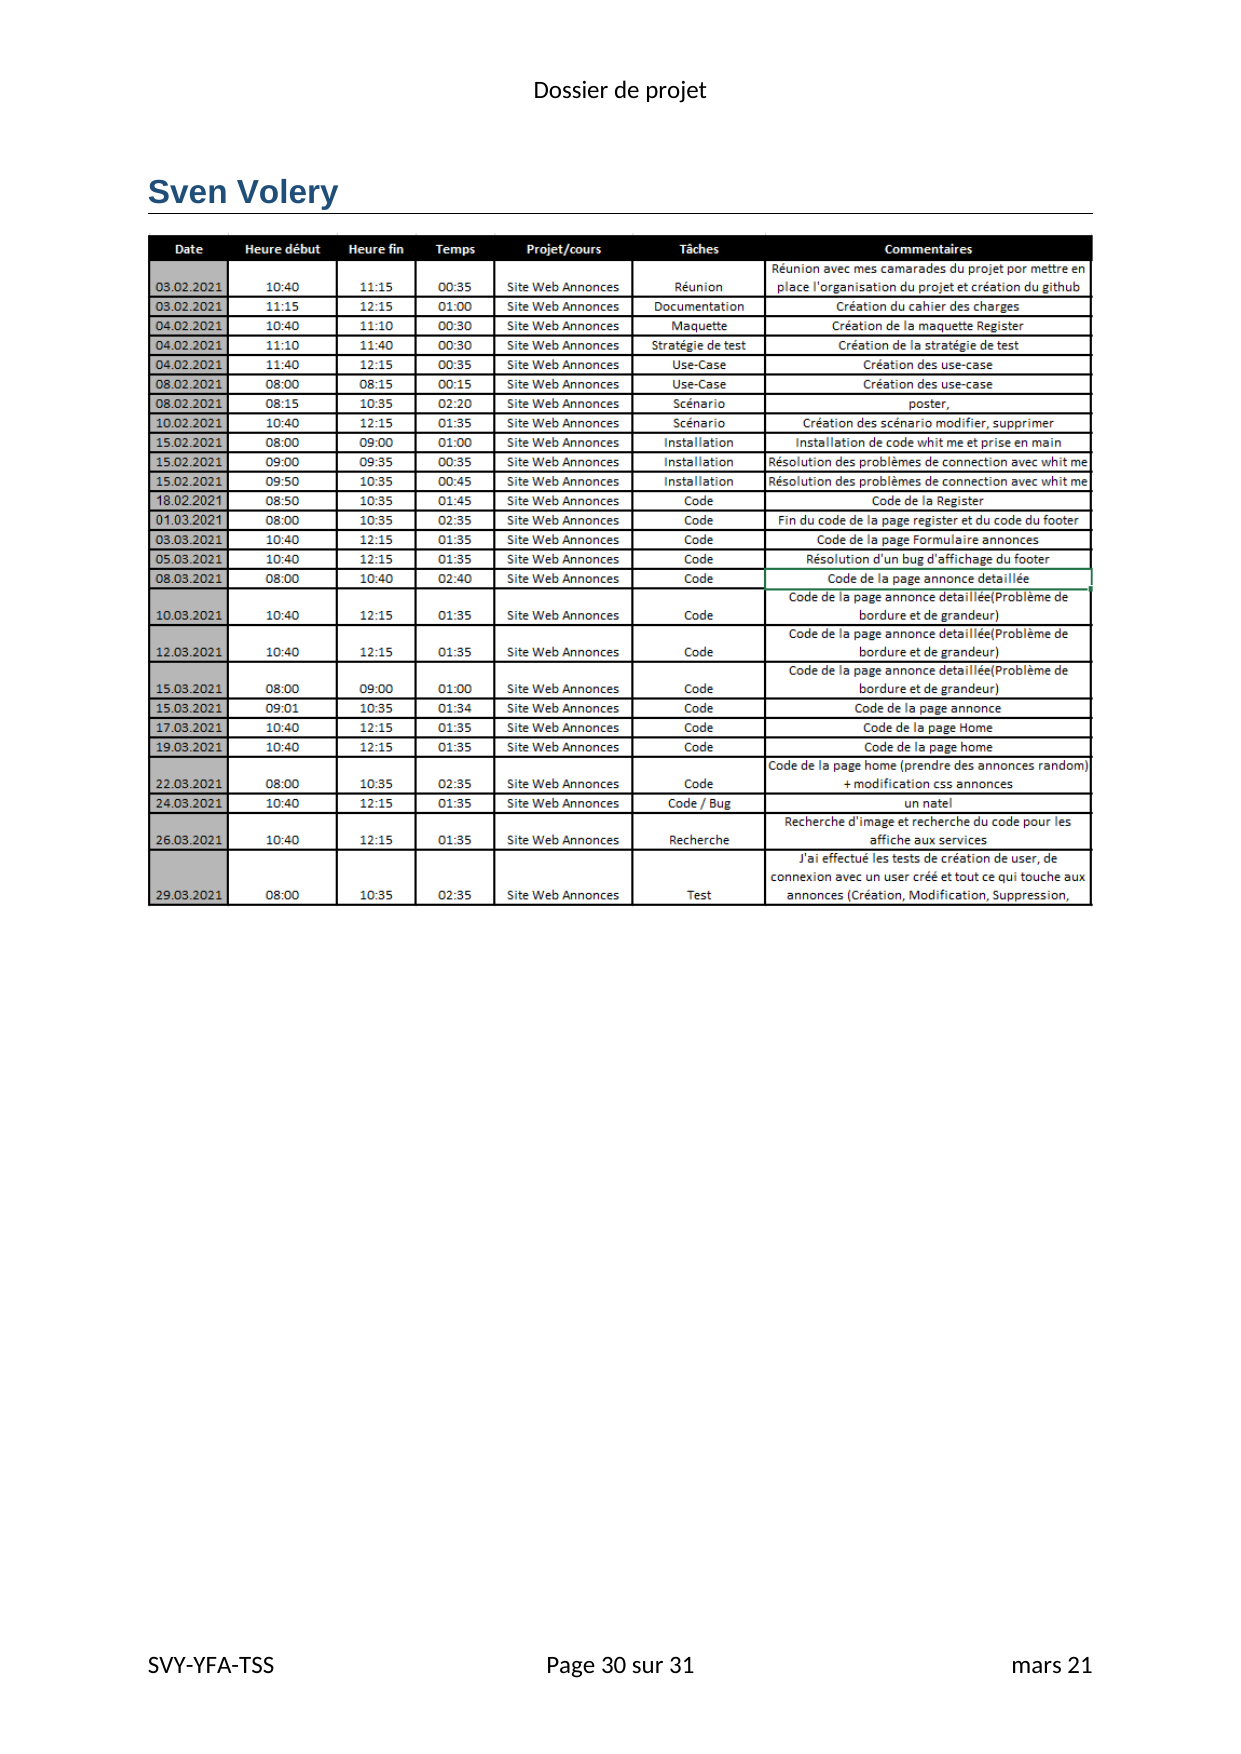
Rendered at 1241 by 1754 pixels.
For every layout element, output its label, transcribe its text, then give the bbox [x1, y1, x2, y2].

picture [147, 233, 1093, 907]
subtitle Sven Volery [148, 173, 1093, 213]
